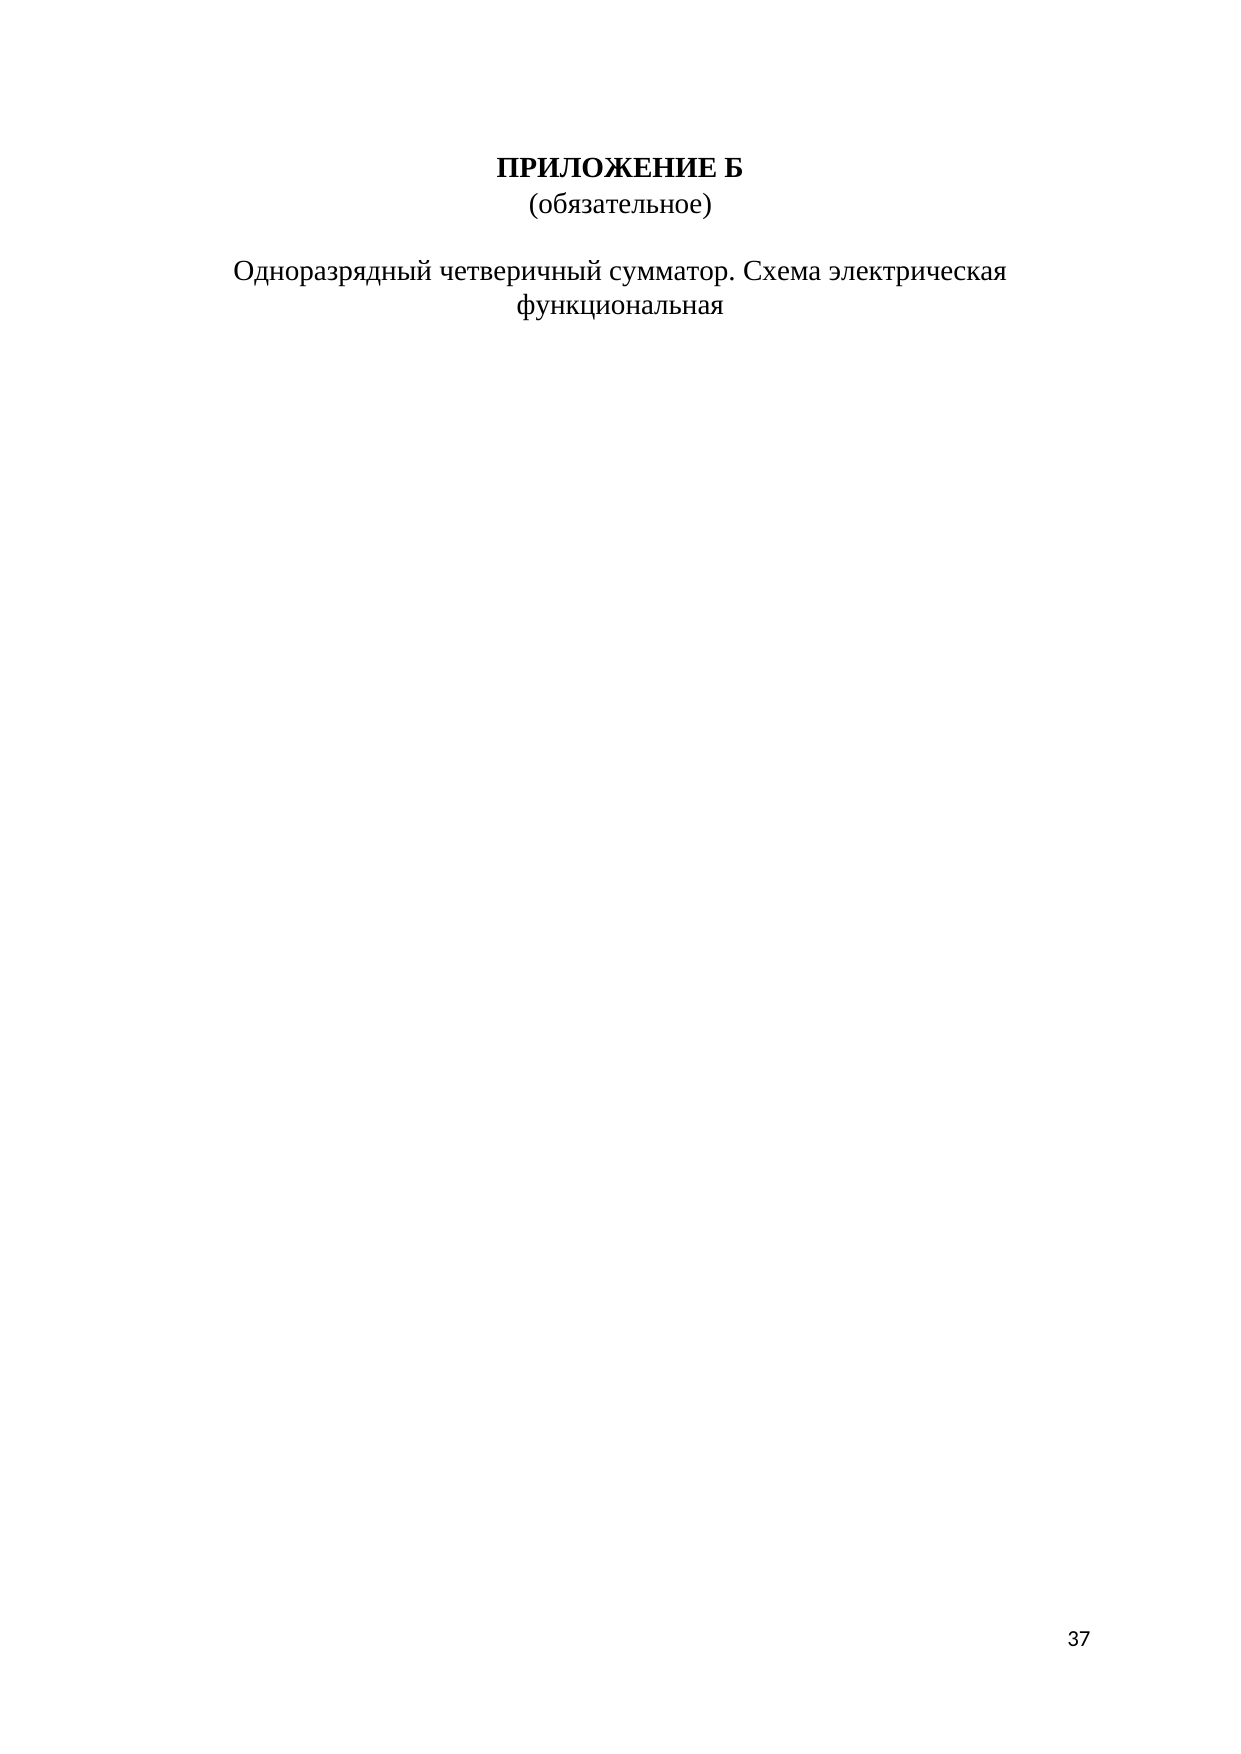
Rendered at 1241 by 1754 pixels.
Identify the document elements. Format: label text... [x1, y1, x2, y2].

text Одноразрядный четверичный сумматор. Схема электрическая функциональная [150, 253, 1090, 320]
subtitle ПРИЛОЖЕНИЕ Б [150, 150, 1090, 183]
text (обязательное) [150, 186, 1090, 220]
